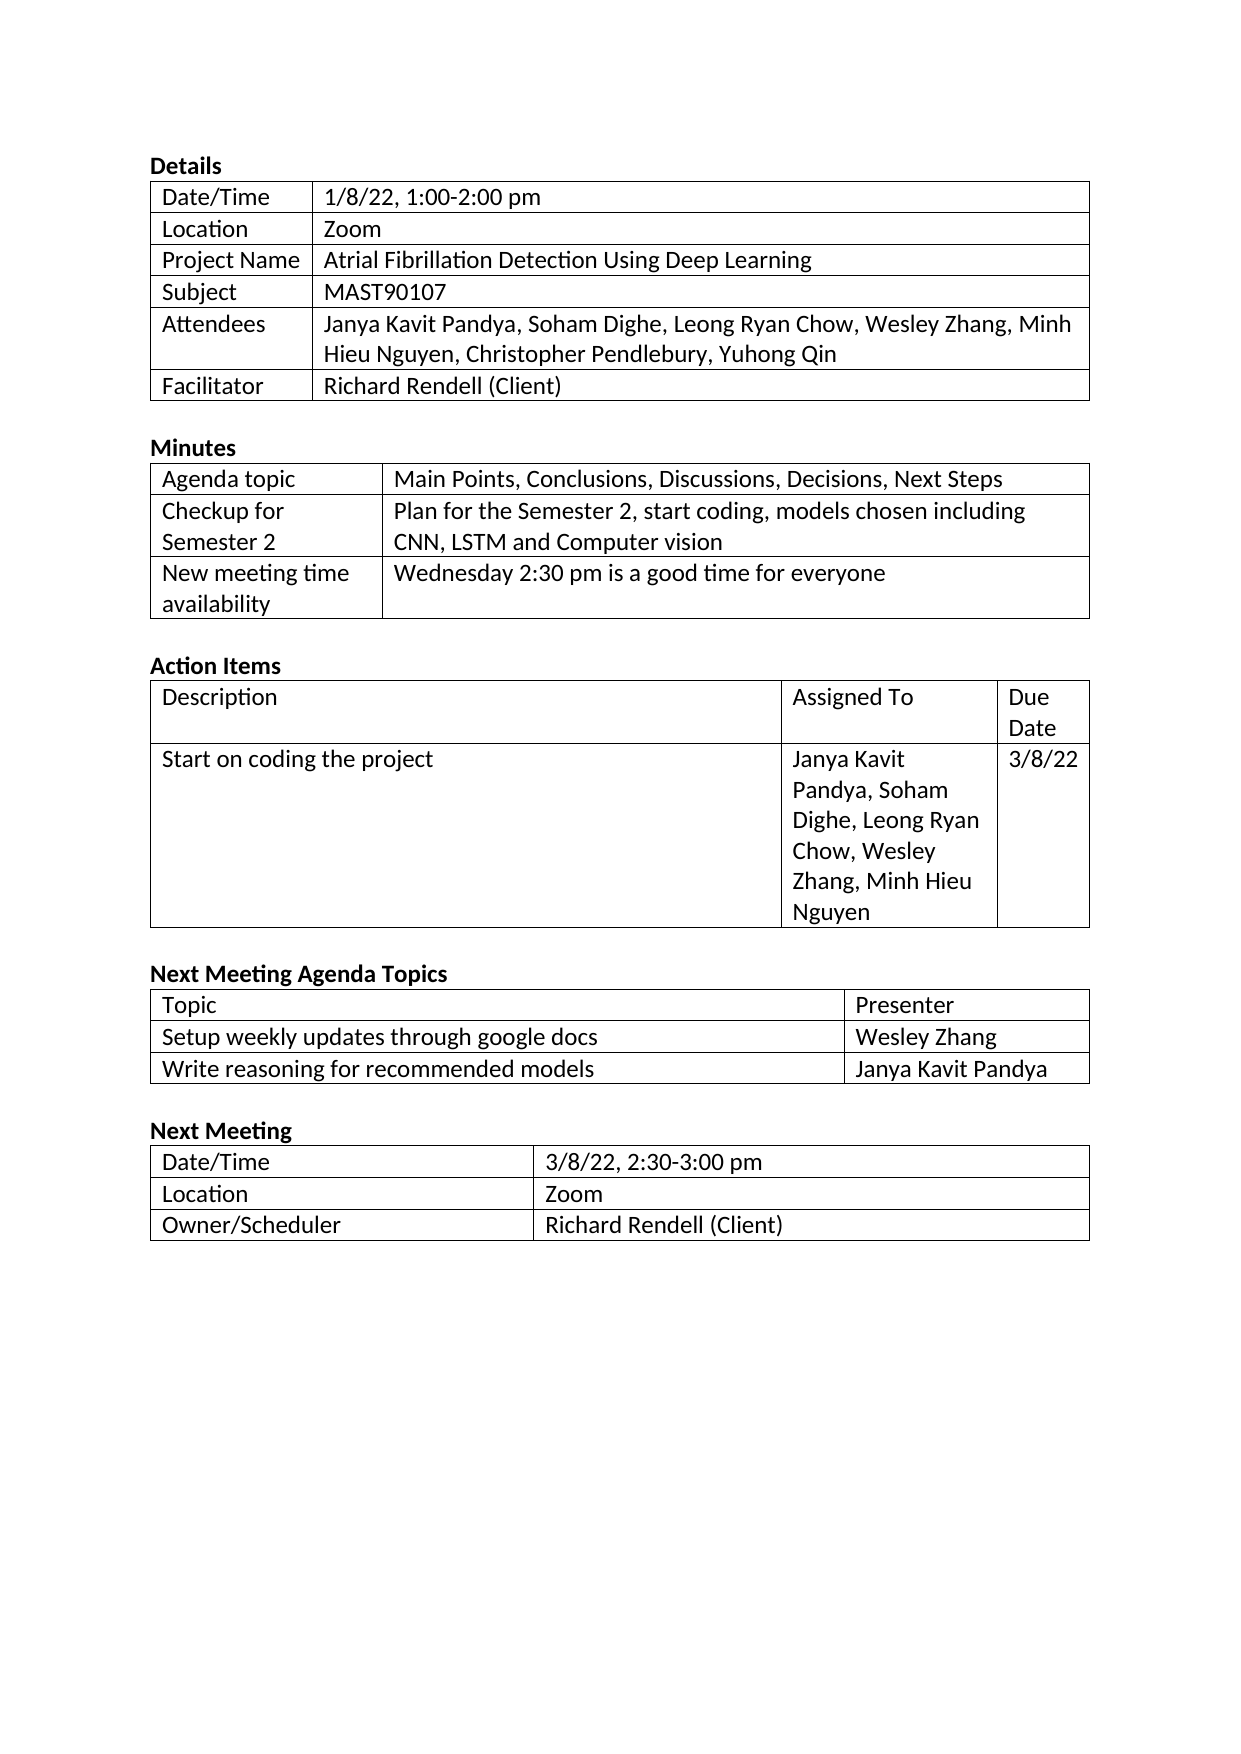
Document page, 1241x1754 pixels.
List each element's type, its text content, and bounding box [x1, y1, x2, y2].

table_cell Setup weekly updates through google docs [151, 1021, 844, 1052]
text Minutes [150, 432, 1090, 462]
table_cell Zoom [534, 1178, 1089, 1208]
table_cell Janya Kavit Pandya, Soham Dighe, Leong Ryan Chow, Wesley Zhang, Minh Hieu Nguyen [782, 744, 997, 927]
table_header Topic [151, 990, 844, 1020]
table_cell Checkup for Semester 2 [151, 495, 382, 556]
table_cell Owner/Scheduler [151, 1210, 533, 1240]
table_cell MAST90107 [313, 276, 1089, 307]
table_cell Write reasoning for recommended models [151, 1053, 844, 1083]
table_cell Attendees [151, 308, 312, 369]
table_header 3/8/22, 2:30-3:00 pm [534, 1146, 1089, 1177]
table_cell Richard Rendell (Client) [534, 1210, 1089, 1240]
text Action Items [150, 650, 1090, 680]
table_cell Location [151, 213, 312, 244]
table_cell Wesley Zhang [845, 1021, 1089, 1052]
text Next Meeting [150, 1115, 1090, 1145]
table_header 1/8/22, 1:00-2:00 pm [313, 182, 1089, 212]
table_header Date/Time [151, 1146, 533, 1177]
table_cell Subject [151, 276, 312, 307]
text Next Meeting Agenda Topics [150, 958, 1090, 989]
table_header Due Date [998, 681, 1089, 742]
table_cell Atrial Fibrillation Detection Using Deep Learning [313, 245, 1089, 275]
table_cell Richard Rendell (Client) [313, 370, 1089, 400]
table_cell Janya Kavit Pandya, Soham Dighe, Leong Ryan Chow, Wesley Zhang, Minh Hieu Nguyen, Christopher Pendlebury, Yuhong Qin [313, 308, 1089, 369]
table_cell Project Name [151, 245, 312, 275]
table_cell New meeting time availability [151, 557, 382, 618]
table_cell 3/8/22 [998, 744, 1089, 927]
table_header Presenter [845, 990, 1089, 1020]
table_header Main Points, Conclusions, Discussions, Decisions, Next Steps [383, 464, 1089, 494]
table_header Assigned To [782, 681, 997, 742]
table_cell Start on coding the project [151, 744, 781, 927]
table_header Description [151, 681, 781, 742]
table_header Agenda topic [151, 464, 382, 494]
text Details [150, 150, 1090, 181]
table_cell Zoom [313, 213, 1089, 244]
table_cell Facilitator [151, 370, 312, 400]
table_header Date/Time [151, 182, 312, 212]
table_cell Plan for the Semester 2, start coding, models chosen including CNN, LSTM and Computer vision [383, 495, 1089, 556]
table_cell Location [151, 1178, 533, 1208]
table_cell Janya Kavit Pandya [845, 1053, 1089, 1083]
table_cell Wednesday 2:30 pm is a good time for everyone [383, 557, 1089, 618]
